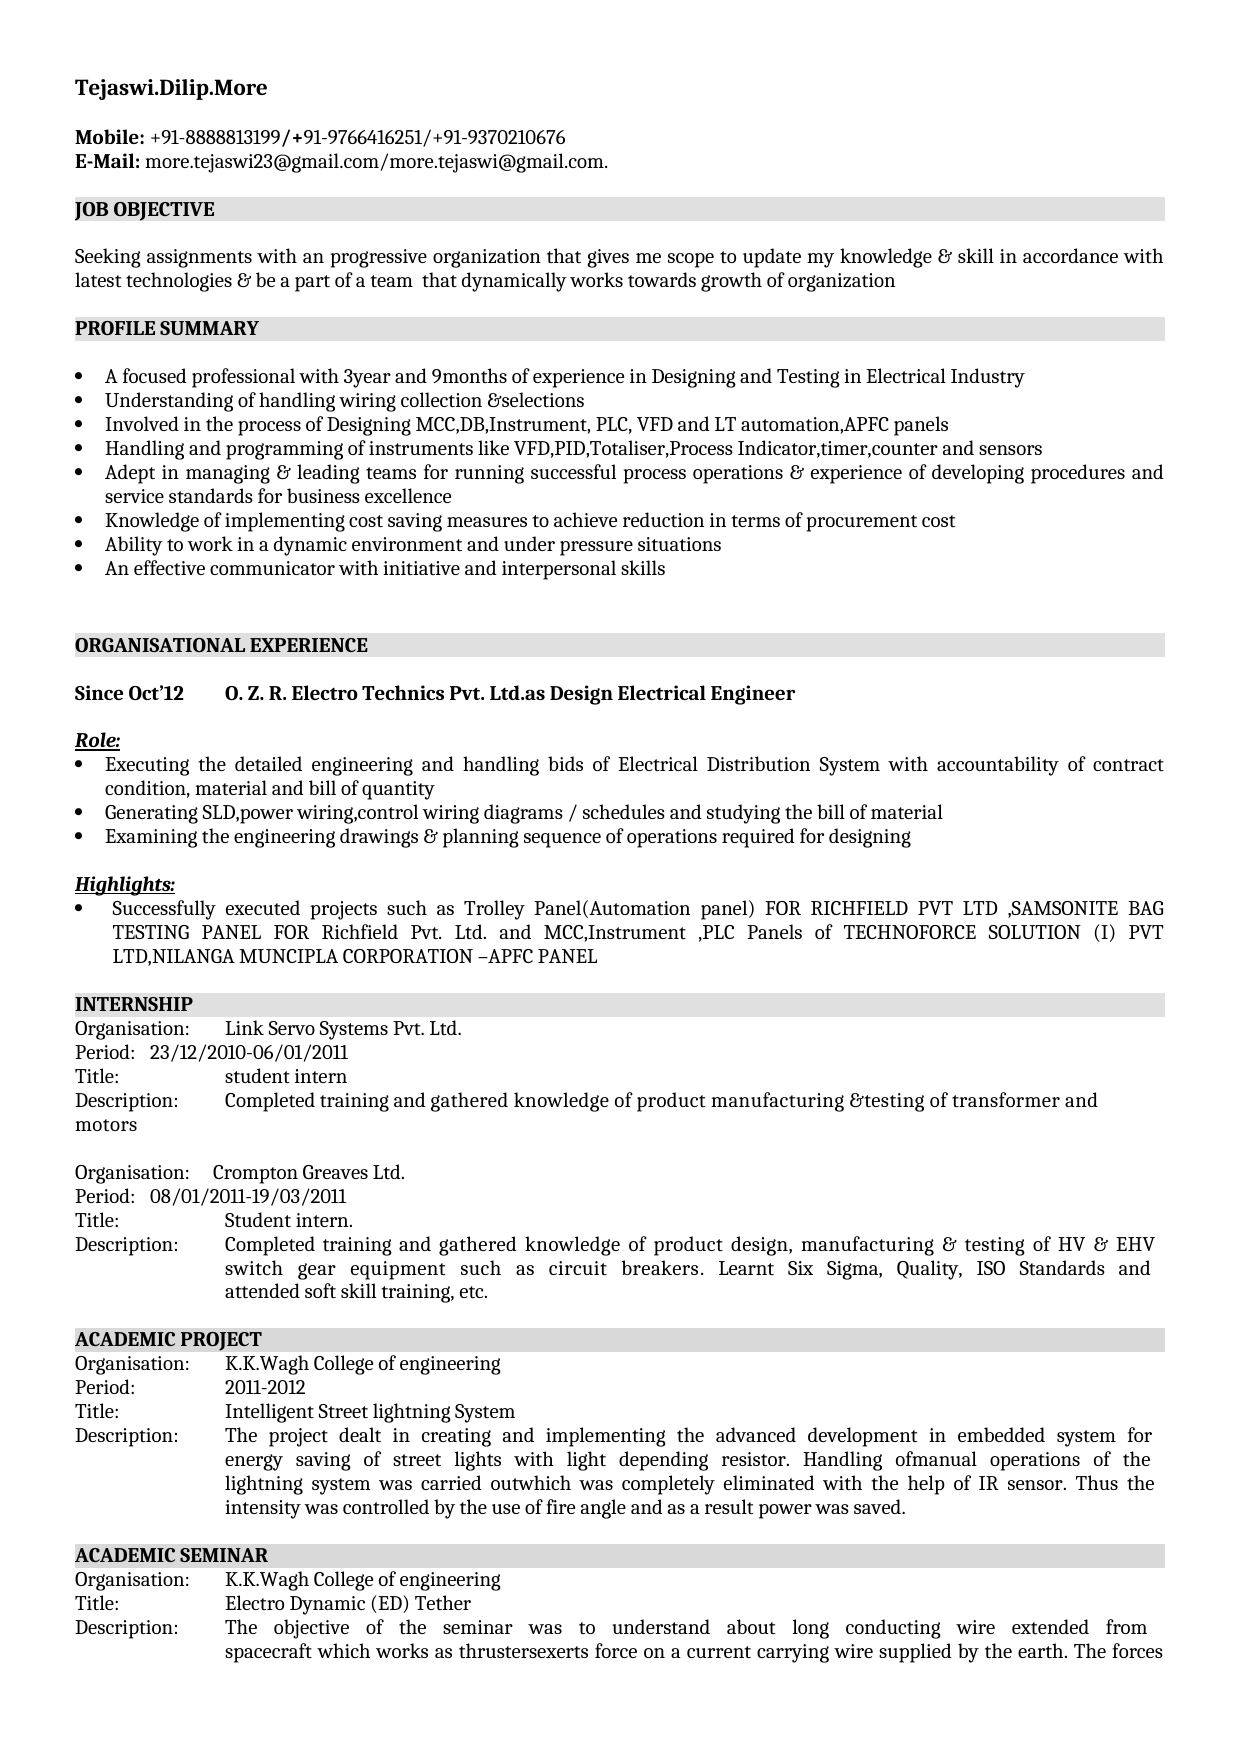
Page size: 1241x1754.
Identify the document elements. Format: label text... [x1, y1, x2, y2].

text Mobile: +91-8888813199/+91-9766416251/+91-9370210676 [75, 125, 1165, 149]
text Title: Electro Dynamic (ED) Tether [75, 1592, 1165, 1616]
text Title: Intelligent Street lightning System [75, 1400, 1165, 1424]
text Period: 2011-2012 [75, 1376, 1165, 1400]
text JOB OBJECTIVE [75, 197, 1165, 221]
list Ability to work in a dynamic environment and under pressure situations [75, 533, 1165, 557]
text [75, 1616, 1165, 1663]
list Handling and programming of instruments like VFD,PID,Totaliser,Process Indicator,timer,counter and sensors [75, 437, 1165, 461]
list Involved in the process of Designing MCC,DB,Instrument, PLC, VFD and LT automation,APFC panels [75, 413, 1165, 437]
text Description: The project dealt in creating and implementing the advanced development in embedded system for energy saving of street lights with light depending resistor. Handling ofmanual operations of the lightning system was carried outwhich was completely eliminated with the help of IR sensor. Thus the intensity was controlled by the use of fire angle and as a result power was saved. [75, 1424, 1165, 1520]
text INTERNSHIP [75, 993, 1165, 1017]
text Title: Student intern. [75, 1208, 1165, 1232]
text Highlights: [75, 873, 1165, 897]
text Description: Completed training and gathered knowledge of product design, manufacturing & testing of HV & EHV switch gear equipment such as circuit breakers. Learnt Six Sigma, Quality, ISO Standards and attended soft skill training, etc. [75, 1232, 1165, 1304]
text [75, 1568, 1165, 1592]
list Knowledge of implementing cost saving measures to achieve reduction in terms of procurement cost [75, 509, 1165, 533]
list Generating SLD,power wiring,control wiring diagrams / schedules and studying the bill of material [75, 801, 1165, 825]
text Seeking assignments with an progressive organization that gives me scope to update my knowledge & skill in accordance with latest technologies & be a part of a team that dynamically works towards growth of organization [75, 245, 1165, 293]
text Organisation: Link Servo Systems Pvt. Ltd. [75, 1017, 1165, 1041]
text Organisation: Crompton Greaves Ltd. [75, 1160, 1165, 1184]
text Role: [75, 729, 1165, 753]
text ORGANISATIONAL EXPERIENCE [75, 633, 1165, 657]
list Successfully executed projects such as Trolley Panel(Automation panel) FOR RICHFIELD PVT LTD ,SAMSONITE BAG TESTING PANEL FOR Richfield Pvt. Ltd. and MCC,Instrument ,PLC Panels of TECHNOFORCE SOLUTION (I) PVT LTD,NILANGA MUNCIPLA CORPORATION –APFC PANEL [75, 897, 1165, 969]
text Period: 23/12/2010-06/01/2011 [75, 1041, 1165, 1064]
text E-Mail: more.tejaswi23@gmail.com/more.tejaswi@gmail.com. [75, 149, 1165, 173]
list A focused professional with 3year and 9months of experience in Designing and Testing in Electrical Industry [75, 365, 1165, 389]
text Title: student intern [75, 1064, 1165, 1088]
text ACADEMIC PROJECT [75, 1328, 1165, 1352]
list Examining the engineering drawings & planning sequence of operations required for designing [75, 825, 1165, 849]
text Period: 08/01/2011-19/03/2011 [75, 1184, 1165, 1208]
list Understanding of handling wiring collection &selections [75, 389, 1165, 413]
text ACADEMIC SEMINAR [75, 1544, 1165, 1568]
list An effective communicator with initiative and interpersonal skills [75, 557, 1165, 581]
list Executing the detailed engineering and handling bids of Electrical Distribution System with accountability of contract condition, material and bill of quantity [75, 753, 1165, 801]
text Since Oct’12 O. Z. R. Electro Technics Pvt. Ltd.as Design Electrical Engineer [75, 681, 1165, 705]
text PROFILE SUMMARY [75, 317, 1165, 341]
text Organisation: K.K.Wagh College of engineering [75, 1352, 1165, 1376]
list Adept in managing & leading teams for running successful process operations & experience of developing procedures and service standards for business excellence [75, 461, 1165, 509]
text Tejaswi.Dilip.More [75, 75, 1165, 101]
text Description: Completed training and gathered knowledge of product manufacturing &testing of transformer and motors [75, 1088, 1165, 1136]
